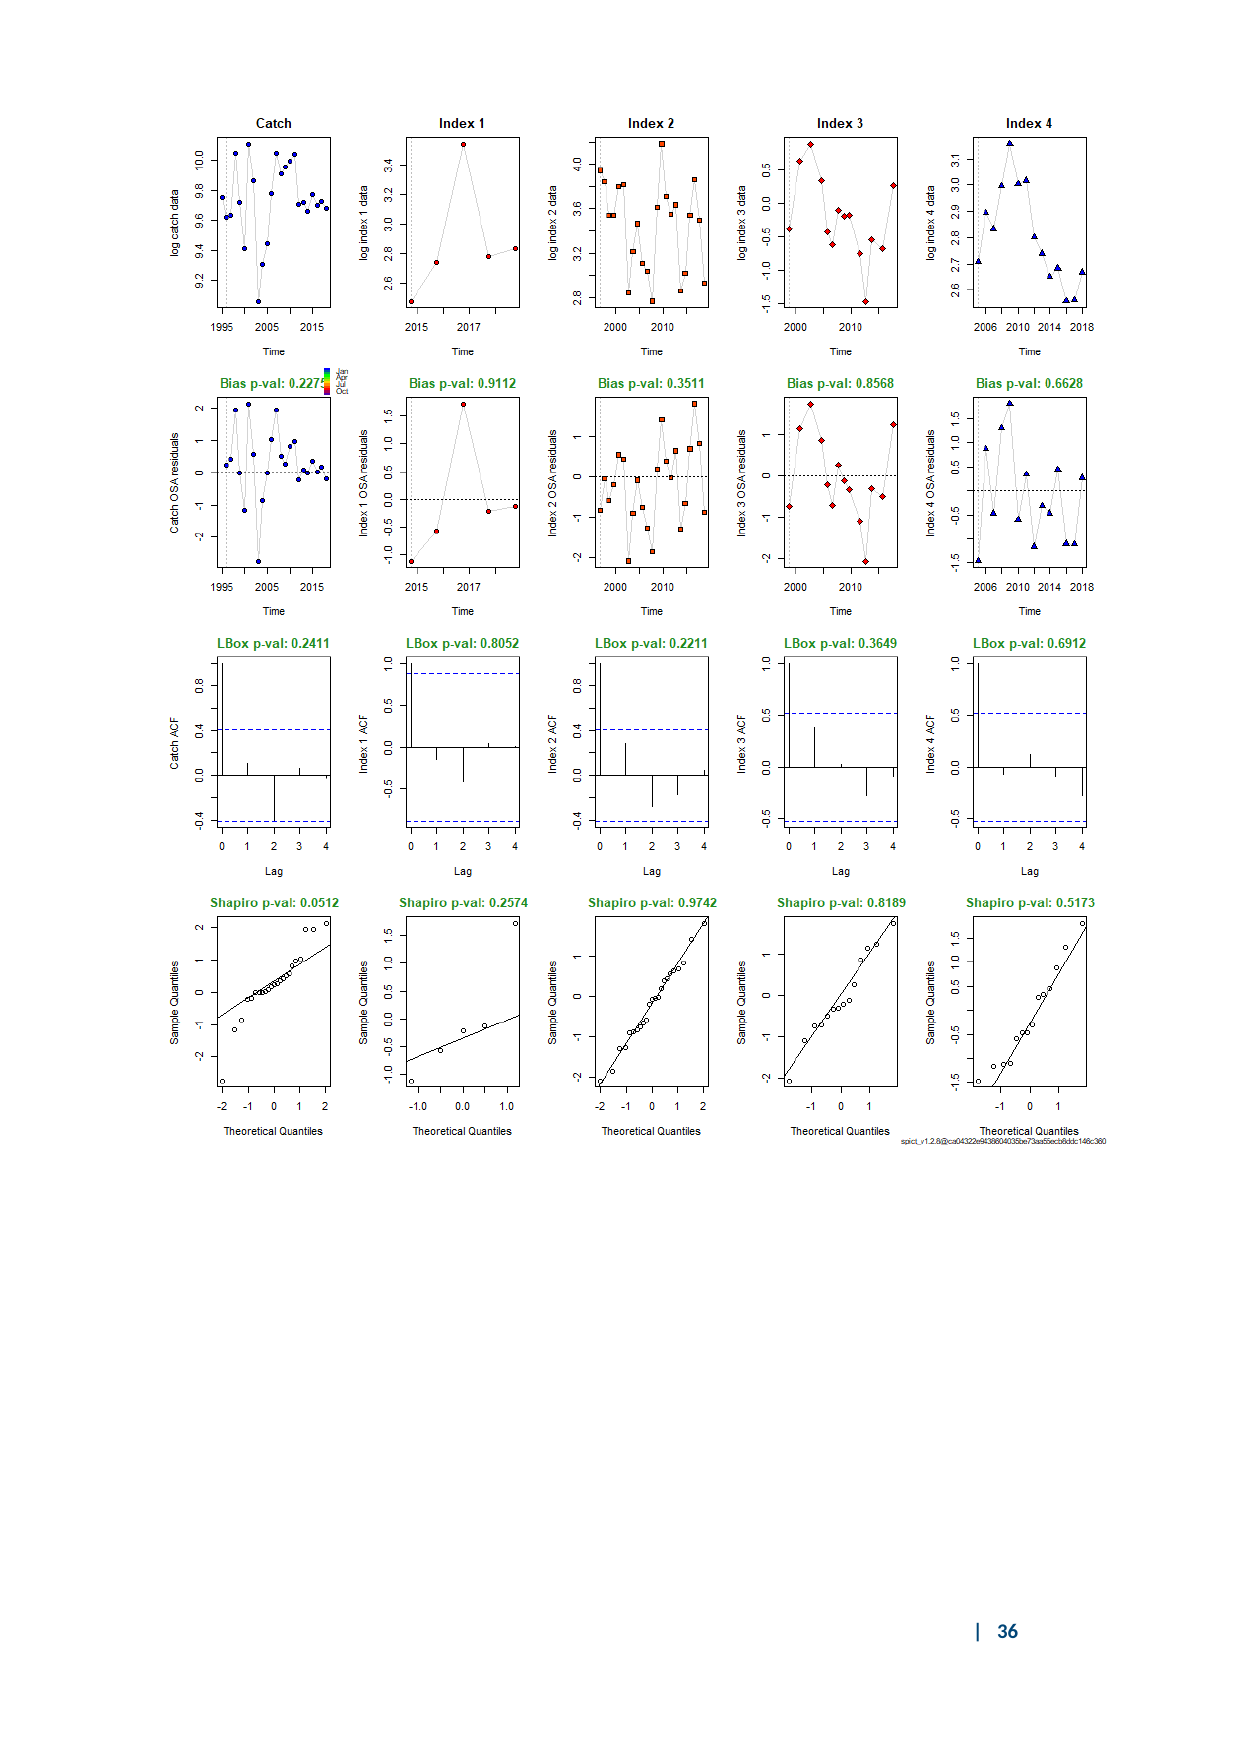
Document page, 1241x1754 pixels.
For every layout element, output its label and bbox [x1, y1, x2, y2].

picture [166, 106, 1111, 1145]
